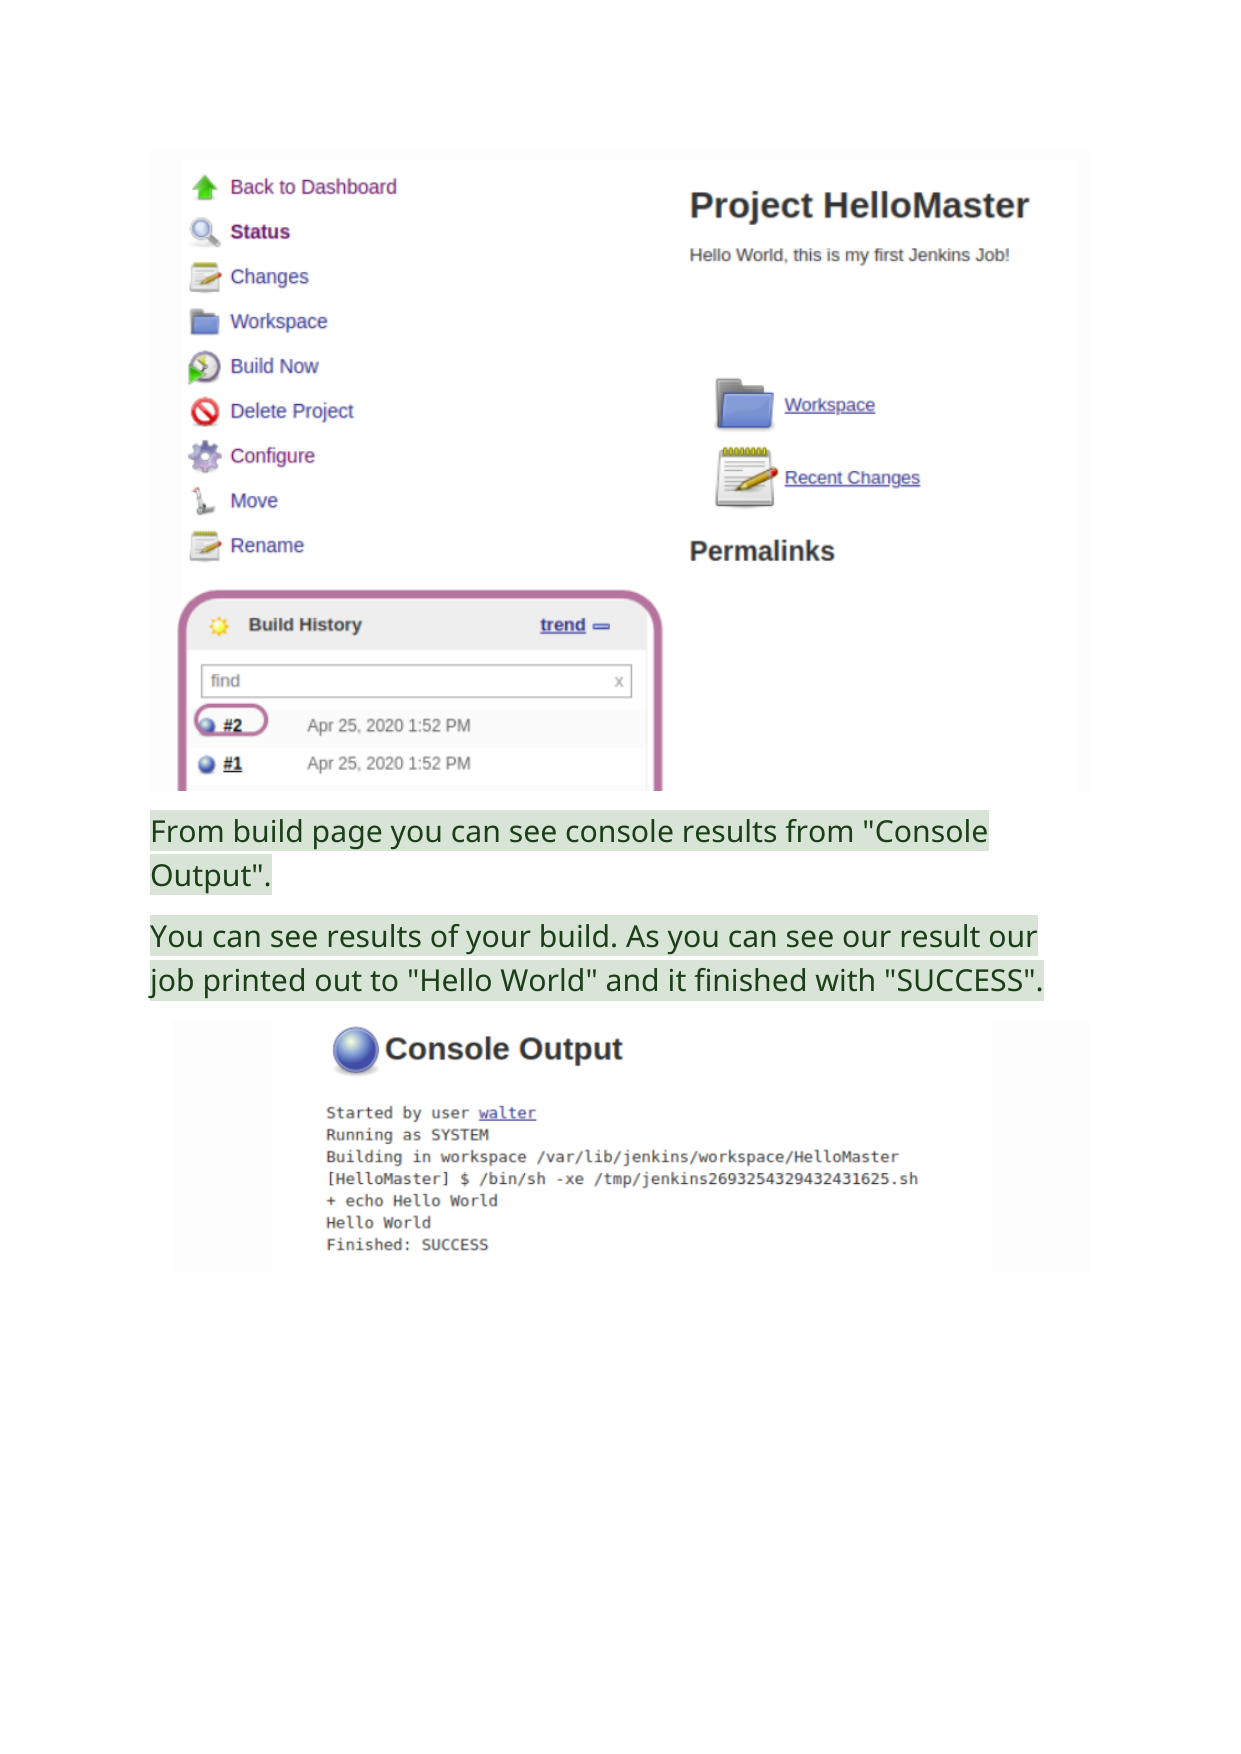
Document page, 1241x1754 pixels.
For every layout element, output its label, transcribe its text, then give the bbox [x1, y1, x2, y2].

picture [150, 1020, 1091, 1271]
text From build page you can see console results from "Console Output". [150, 810, 1090, 895]
text You can see results of your build. As you can see our result our job printed out to "Hello World" and it finished with "SUCCESS". [150, 915, 1090, 1001]
picture [150, 150, 1091, 791]
